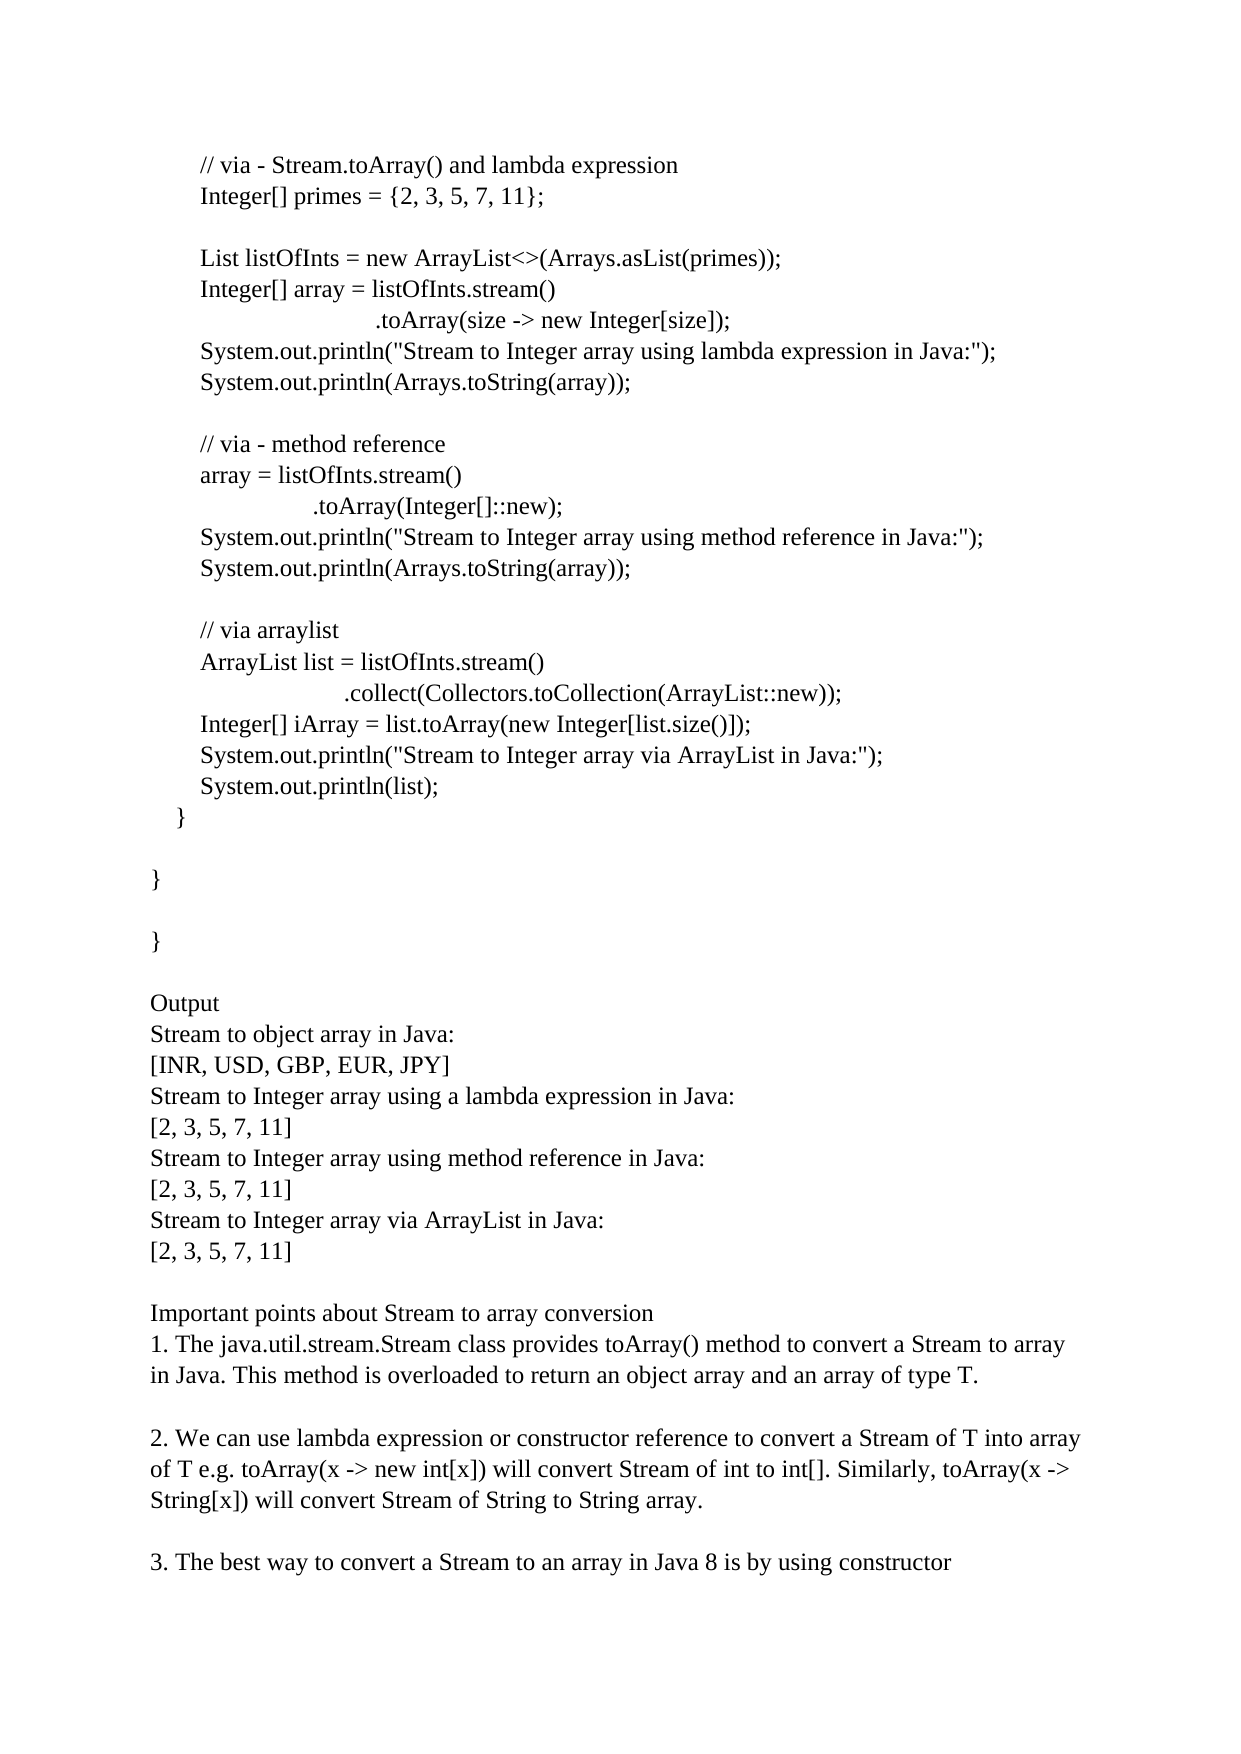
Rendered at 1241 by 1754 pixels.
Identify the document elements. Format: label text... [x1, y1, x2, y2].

text [2, 3, 5, 7, 11] [150, 1112, 1090, 1141]
text Important points about Stream to array conversion [150, 1298, 1090, 1327]
text // via - method reference [150, 429, 1090, 458]
text System.out.println("Stream to Integer array using lambda expression in Java:"); [150, 336, 1090, 365]
text } [150, 926, 1090, 955]
text .collect(Collectors.toCollection(ArrayList::new)); [150, 678, 1090, 706]
text [2, 3, 5, 7, 11] [150, 1236, 1090, 1265]
text .toArray(Integer[]::new); [150, 491, 1090, 520]
text array = listOfInts.stream() [150, 460, 1090, 489]
text System.out.println(Arrays.toString(array)); [150, 553, 1090, 582]
text [INR, USD, GBP, EUR, JPY] [150, 1050, 1090, 1079]
text } [150, 864, 1090, 893]
text Integer[] iArray = list.toArray(new Integer[list.size()]); [150, 709, 1090, 737]
text Integer[] array = listOfInts.stream() [150, 274, 1090, 303]
text System.out.println("Stream to Integer array using method reference in Java:"); [150, 522, 1090, 551]
text ArrayList list = listOfInts.stream() [150, 647, 1090, 675]
text // via arraylist [150, 616, 1090, 644]
text [2, 3, 5, 7, 11] [150, 1174, 1090, 1203]
text Output [150, 988, 1090, 1017]
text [150, 1329, 1090, 1576]
text Integer[] primes = {2, 3, 5, 7, 11}; [150, 181, 1090, 210]
text // via - Stream.toArray() and lambda expression [150, 150, 1090, 179]
text .toArray(size -> new Integer[size]); [150, 305, 1090, 334]
text System.out.println(list); [150, 771, 1090, 799]
text List listOfInts = new ArrayList<>(Arrays.asList(primes)); [150, 243, 1090, 272]
text Stream to Integer array via ArrayList in Java: [150, 1205, 1090, 1234]
text } [150, 802, 1090, 831]
text Stream to Integer array using a lambda expression in Java: [150, 1081, 1090, 1110]
text Stream to object array in Java: [150, 1019, 1090, 1048]
text Stream to Integer array using method reference in Java: [150, 1143, 1090, 1172]
text System.out.println("Stream to Integer array via ArrayList in Java:"); [150, 740, 1090, 768]
text System.out.println(Arrays.toString(array)); [150, 367, 1090, 396]
